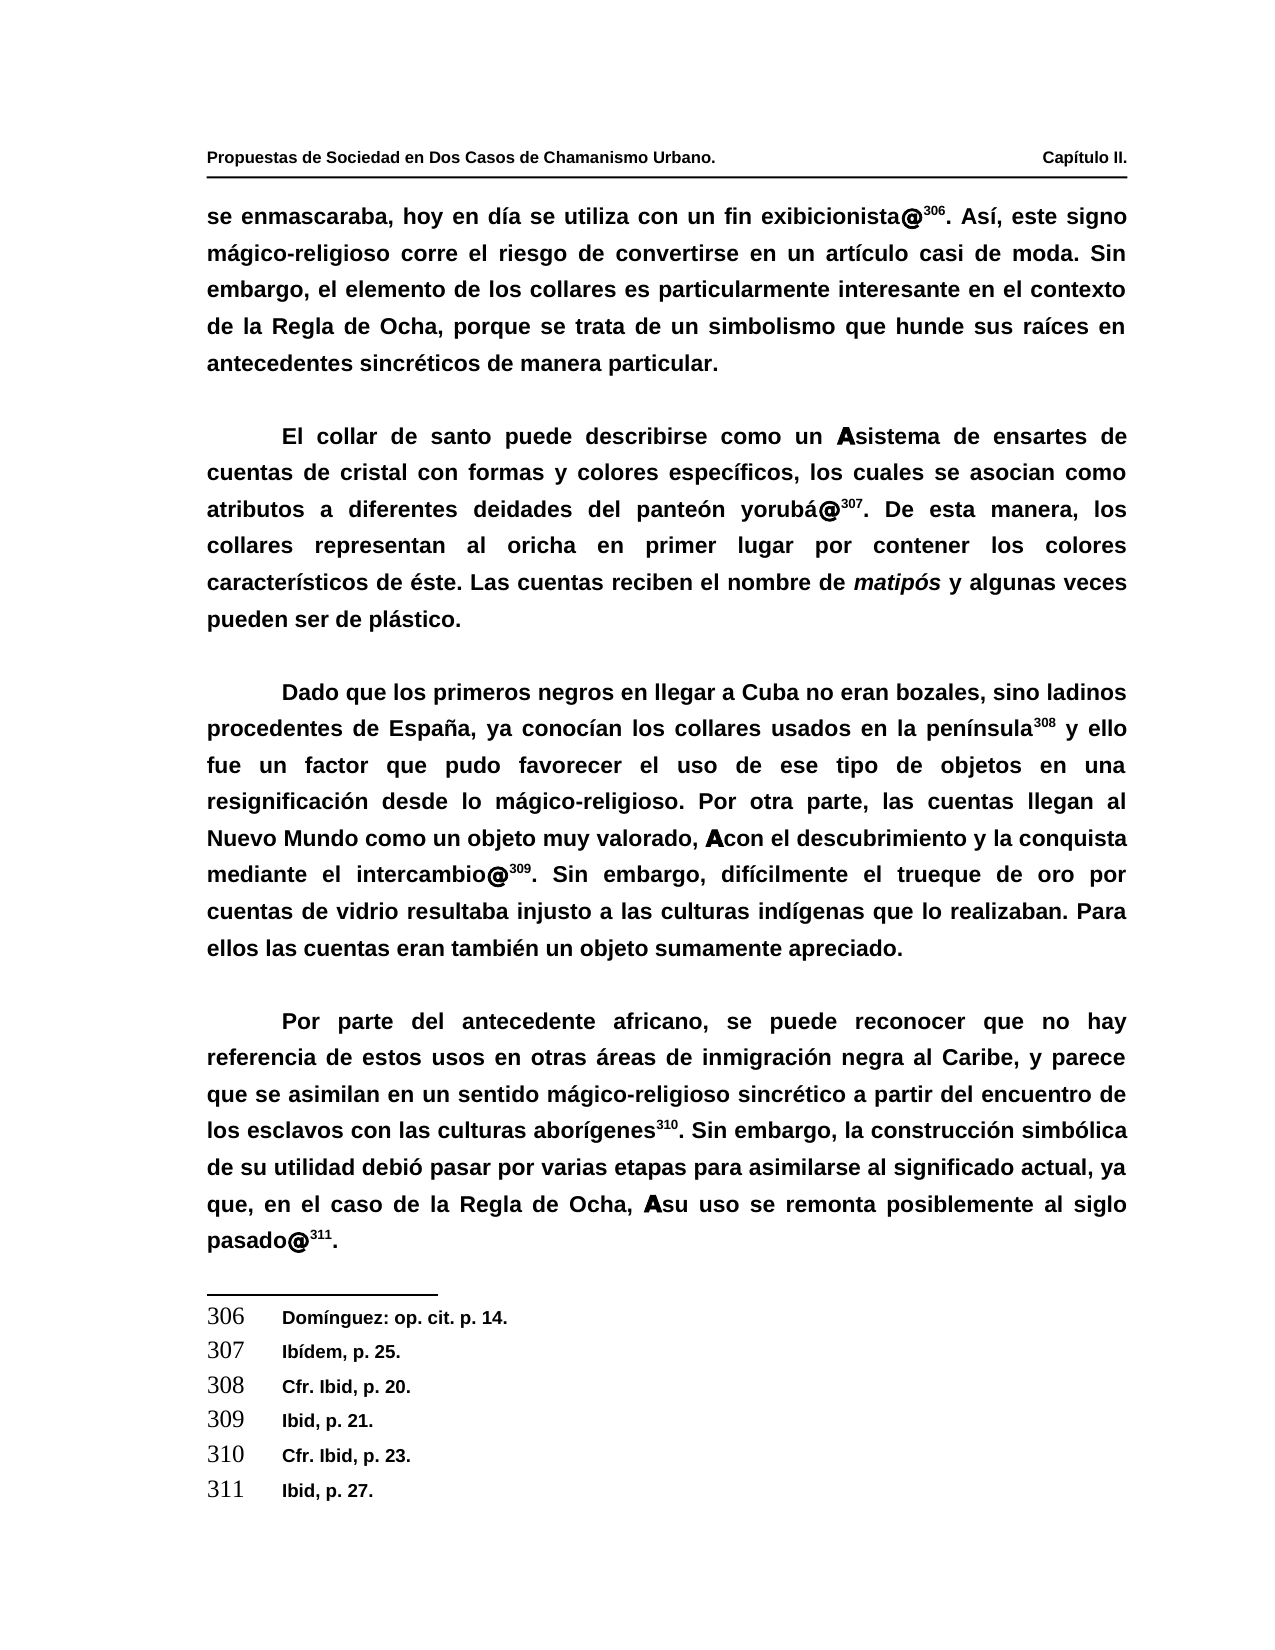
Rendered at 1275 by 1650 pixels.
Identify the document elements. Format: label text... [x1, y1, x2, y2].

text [207, 203, 1127, 376]
text Por parte del antecedente africano, se puede reconocer que no hay referencia de estos usos en otras áreas de inmigración negra al Caribe, y parece que se asimilan en un sentido mágico-religioso sincrético a partir del encuentro de los esclavos con las culturas aborígenes. Sin embargo, la construcción simbólica de su utilidad debió pasar por varias etapas para asimilarse al significado actual, ya que, en el caso de la Regla de Ocha, su uso se remonta posiblemente al siglo pasado. [207, 1008, 1127, 1253]
text El collar de santo puede describirse como un sistema de ensartes de cuentas de cristal con formas y colores específicos, los cuales se asocian como atributos a diferentes deidades del panteón yorubá. De esta manera, los collares representan al oricha en primer lugar por contener los colores característicos de éste. Las cuentas reciben el nombre de matipós y algunas veces pueden ser de plástico. [207, 423, 1127, 632]
text Dado que los primeros negros en llegar a Cuba no eran bozales, sino ladinos procedentes de España, ya conocían los collares usados en la península y ello fue un factor que pudo favorecer el uso de ese tipo de objetos en una resignificación desde lo mágico-religioso. Por otra parte, las cuentas llegan al Nuevo Mundo como un objeto muy valorado, con el descubrimiento y la conquista mediante el intercambio. Sin embargo, difícilmente el trueque de oro por cuentas de vidrio resultaba injusto a las culturas indígenas que lo realizaban. Para ellos las cuentas eran también un objeto sumamente apreciado. [207, 679, 1127, 961]
